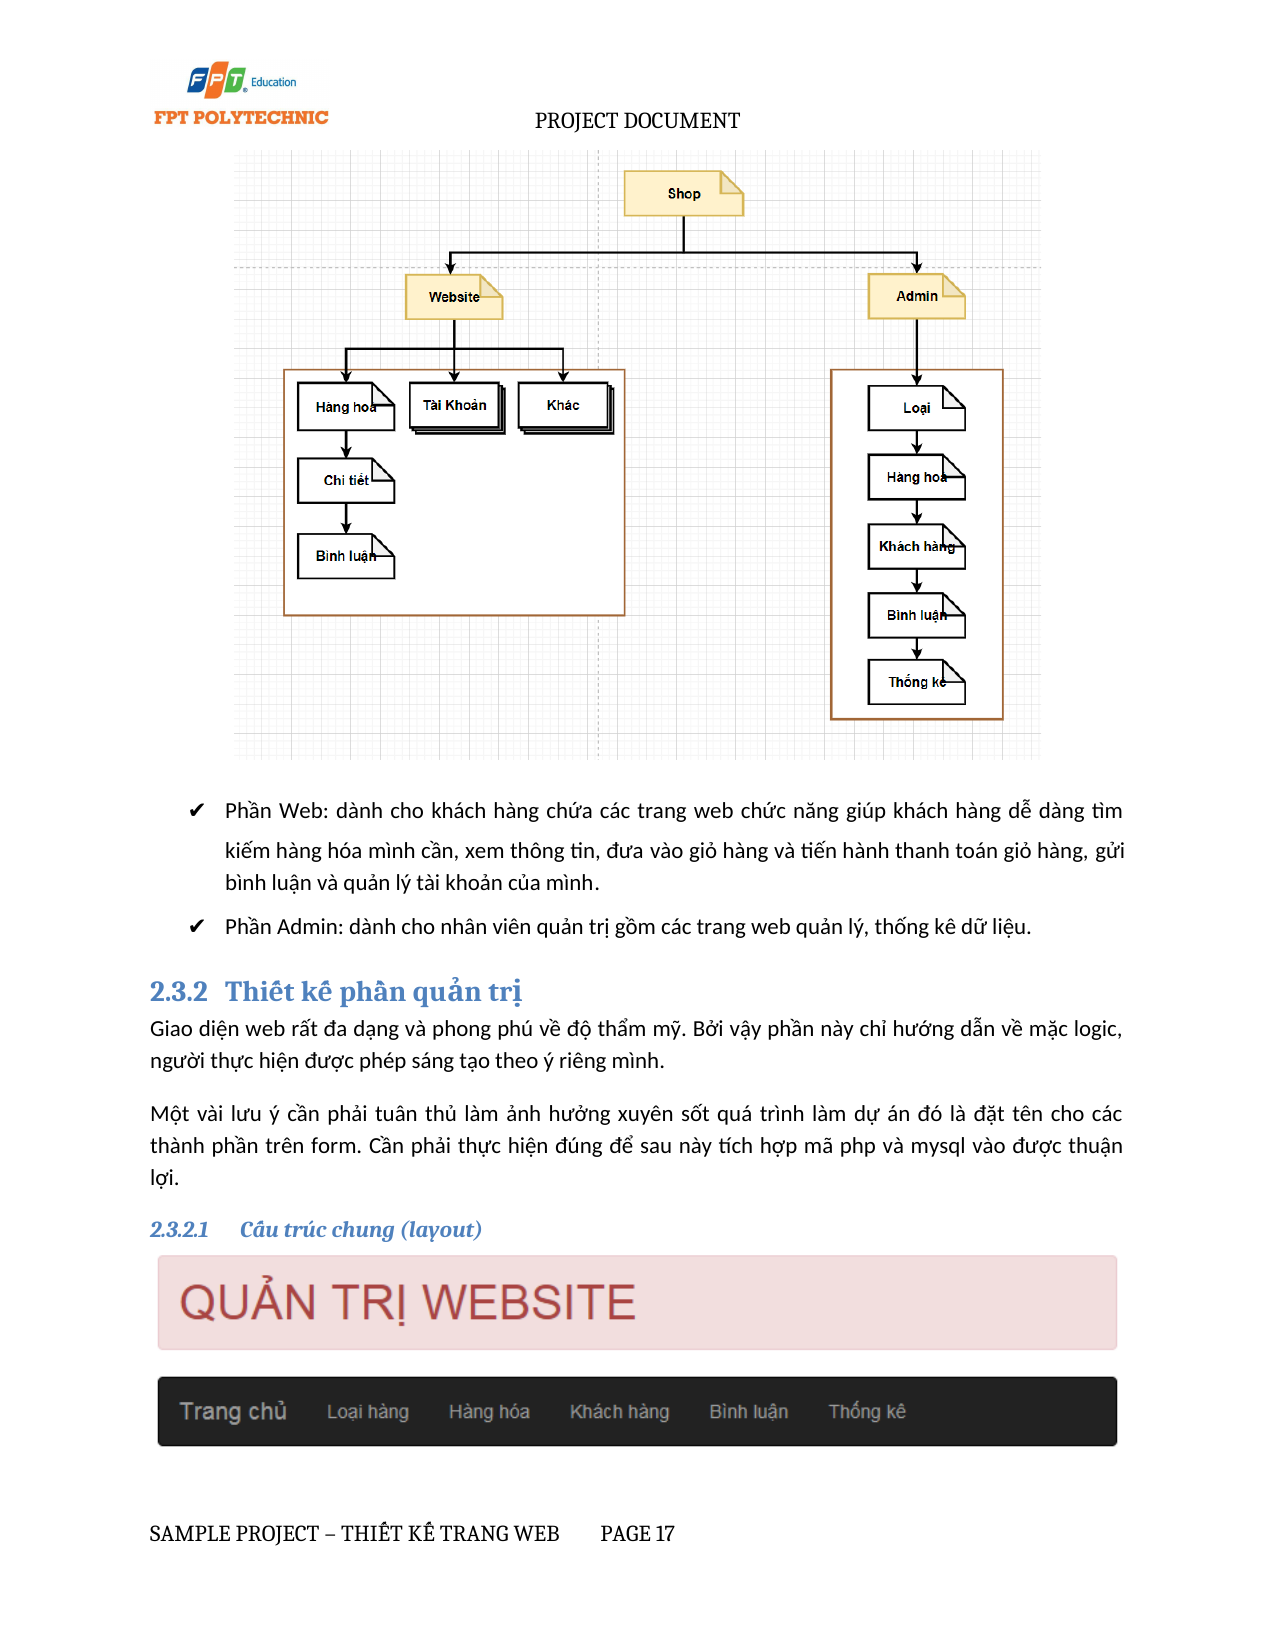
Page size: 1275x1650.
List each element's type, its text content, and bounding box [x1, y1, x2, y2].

text Một vài lưu ý cần phải tuân thủ làm ảnh hưởng xuyên sốt quá trình làm dự án đó là đặt tên cho các thành phần trên form. Cần phải thực hiện đúng để sau này tích hợp mã php và mysql vào được thuận lợi. [150, 1099, 1125, 1191]
list Phần Web: dành cho khách hàng chứa các trang web chức năng giúp khách hàng dễ dàng tìm kiếm hàng hóa mình cần, xem thông tin, đưa vào giỏ hàng và tiến hành thanh toán giỏ hàng, gửi bình luận và quản lý tài khoản của mình. [187, 785, 1125, 896]
picture [150, 59, 331, 129]
text Giao diện web rất đa dạng và phong phú về độ thẩm mỹ. Bởi vậy phần này chỉ hướng dẫn về mặc logic, người thực hiện được phép sáng tạo theo ý riêng mình. [150, 1014, 1125, 1074]
picture [150, 1246, 1124, 1450]
list Phần Admin: dành cho nhân viên quản trị gồm các trang web quản lý, thống kê dữ liệu. [187, 901, 1125, 947]
subtitle Thiết kế phần quản trị [150, 975, 1125, 1009]
picture [234, 150, 1042, 760]
subtitle Cấu trúc chung (layout) [150, 1216, 1125, 1243]
